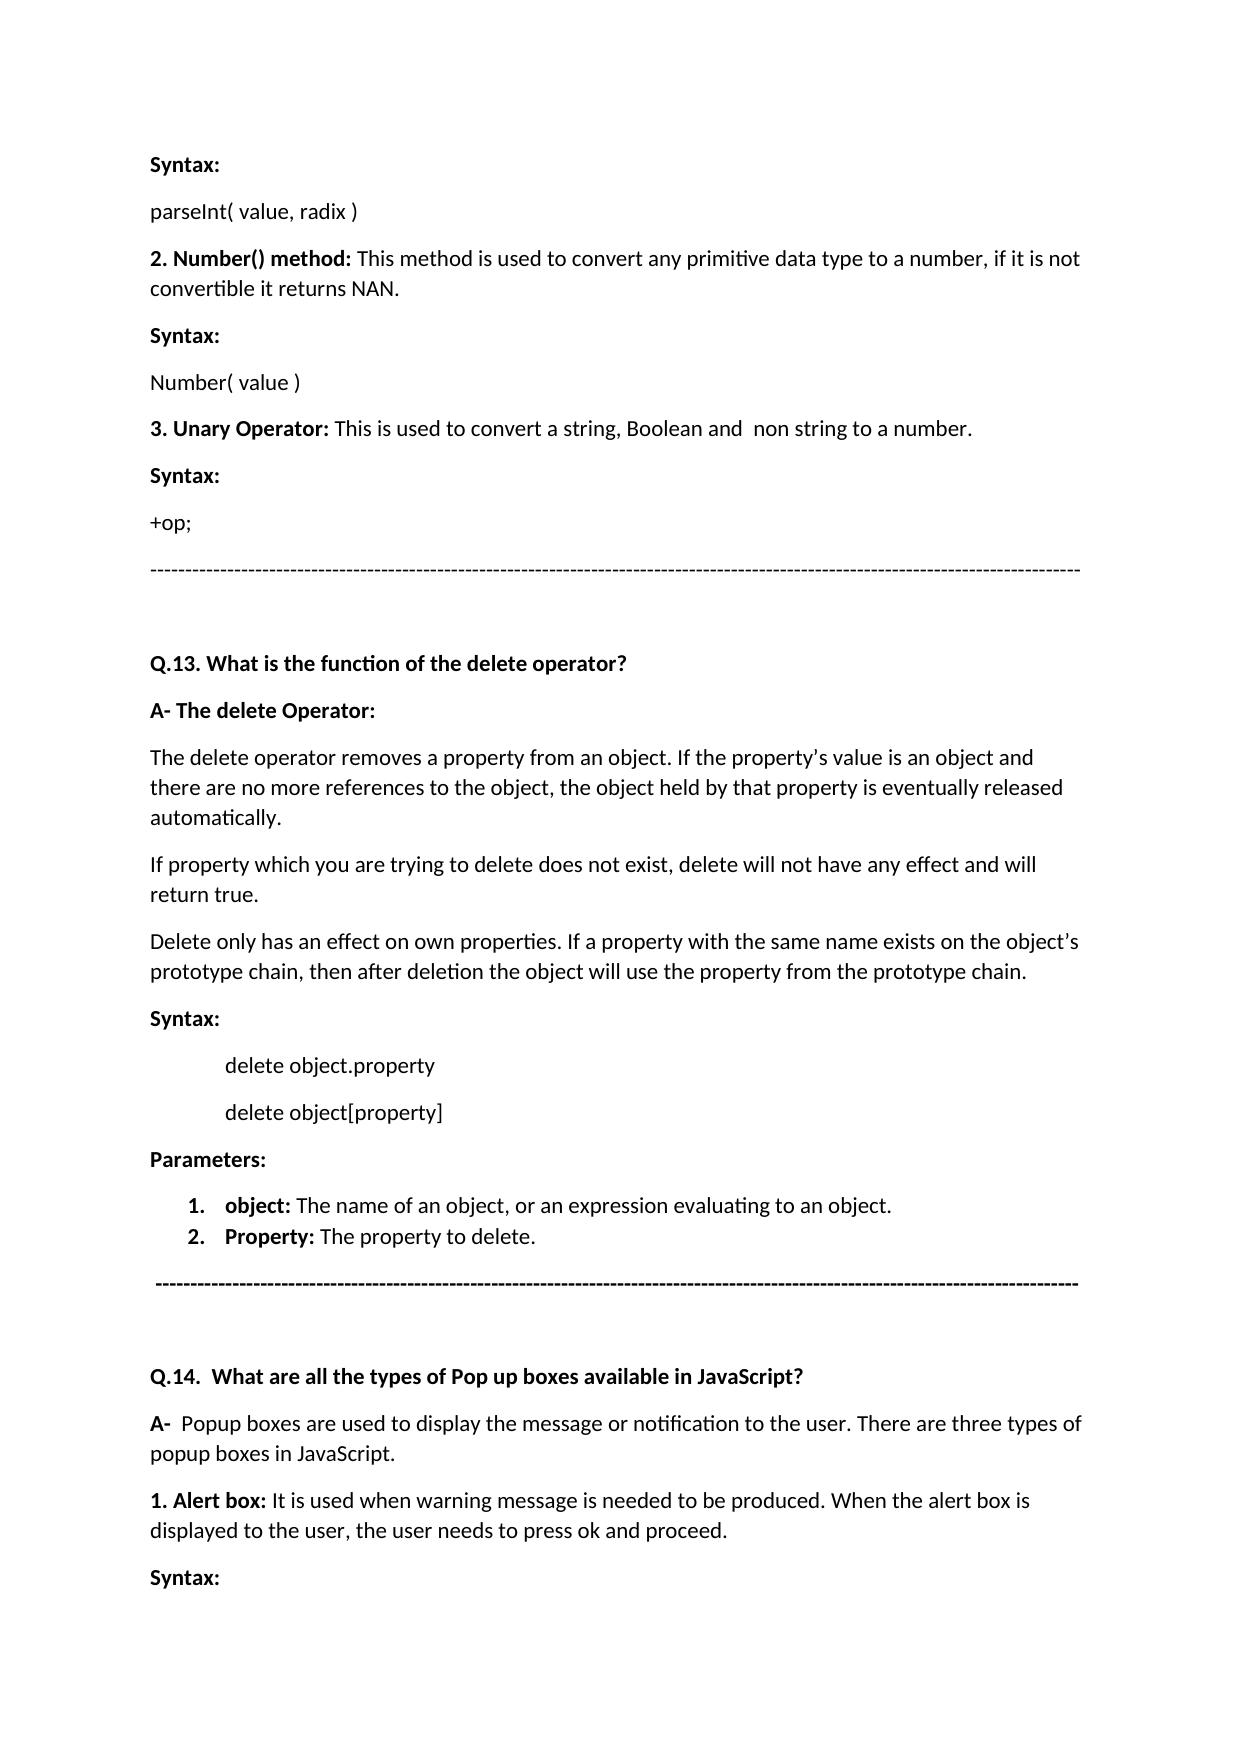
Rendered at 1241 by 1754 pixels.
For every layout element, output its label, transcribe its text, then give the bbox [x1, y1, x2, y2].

text ------------------------------------------------------------------------------------------------------------------------------------ [150, 1269, 1090, 1297]
text Delete only has an effect on own properties. If a property with the same name exists on the object’s prototype chain, then after deletion the object will use the property from the prototype chain. [150, 927, 1090, 985]
text Syntax: [150, 461, 1090, 489]
text Syntax: [150, 1563, 1090, 1592]
text Number( value ) [150, 368, 1090, 396]
text Syntax: [150, 1004, 1090, 1032]
text The delete operator removes a property from an object. If the property’s value is an object and there are no more references to the object, the object held by that property is eventually released automatically. [150, 743, 1090, 831]
text delete object[property] [150, 1098, 1090, 1126]
text A- The delete Operator: [150, 696, 1090, 724]
text Syntax: [150, 321, 1090, 349]
text 1. Alert box: It is used when warning message is needed to be produced. When the alert box is displayed to the user, the user needs to press ok and proceed. [150, 1486, 1090, 1545]
text 2. Number() method: This method is used to convert any primitive data type to a number, if it is not convertible it returns NAN. [150, 244, 1090, 302]
text Q.13. What is the function of the delete operator? [150, 649, 1090, 677]
text delete object.property [150, 1051, 1090, 1079]
text If property which you are trying to delete does not exist, delete will not have any effect and will return true. [150, 850, 1090, 908]
text +op; [150, 508, 1090, 536]
list object: The name of an object, or an expression evaluating to an object. [187, 1192, 1090, 1220]
text ------------------------------------------------------------------------------------------------------------------------------------- [150, 555, 1090, 583]
text A- Popup boxes are used to display the message or notification to the user. There are three types of popup boxes in JavaScript. [150, 1409, 1090, 1468]
text Syntax: [150, 150, 1090, 178]
text parseInt( value, radix ) [150, 197, 1090, 225]
list Property: The property to delete. [187, 1222, 1090, 1250]
text Parameters: [150, 1145, 1090, 1173]
text Q.14. What are all the types of Pop up boxes available in JavaScript? [150, 1362, 1090, 1391]
text 3. Unary Operator: This is used to convert a string, Boolean and non string to a number. [150, 414, 1090, 443]
